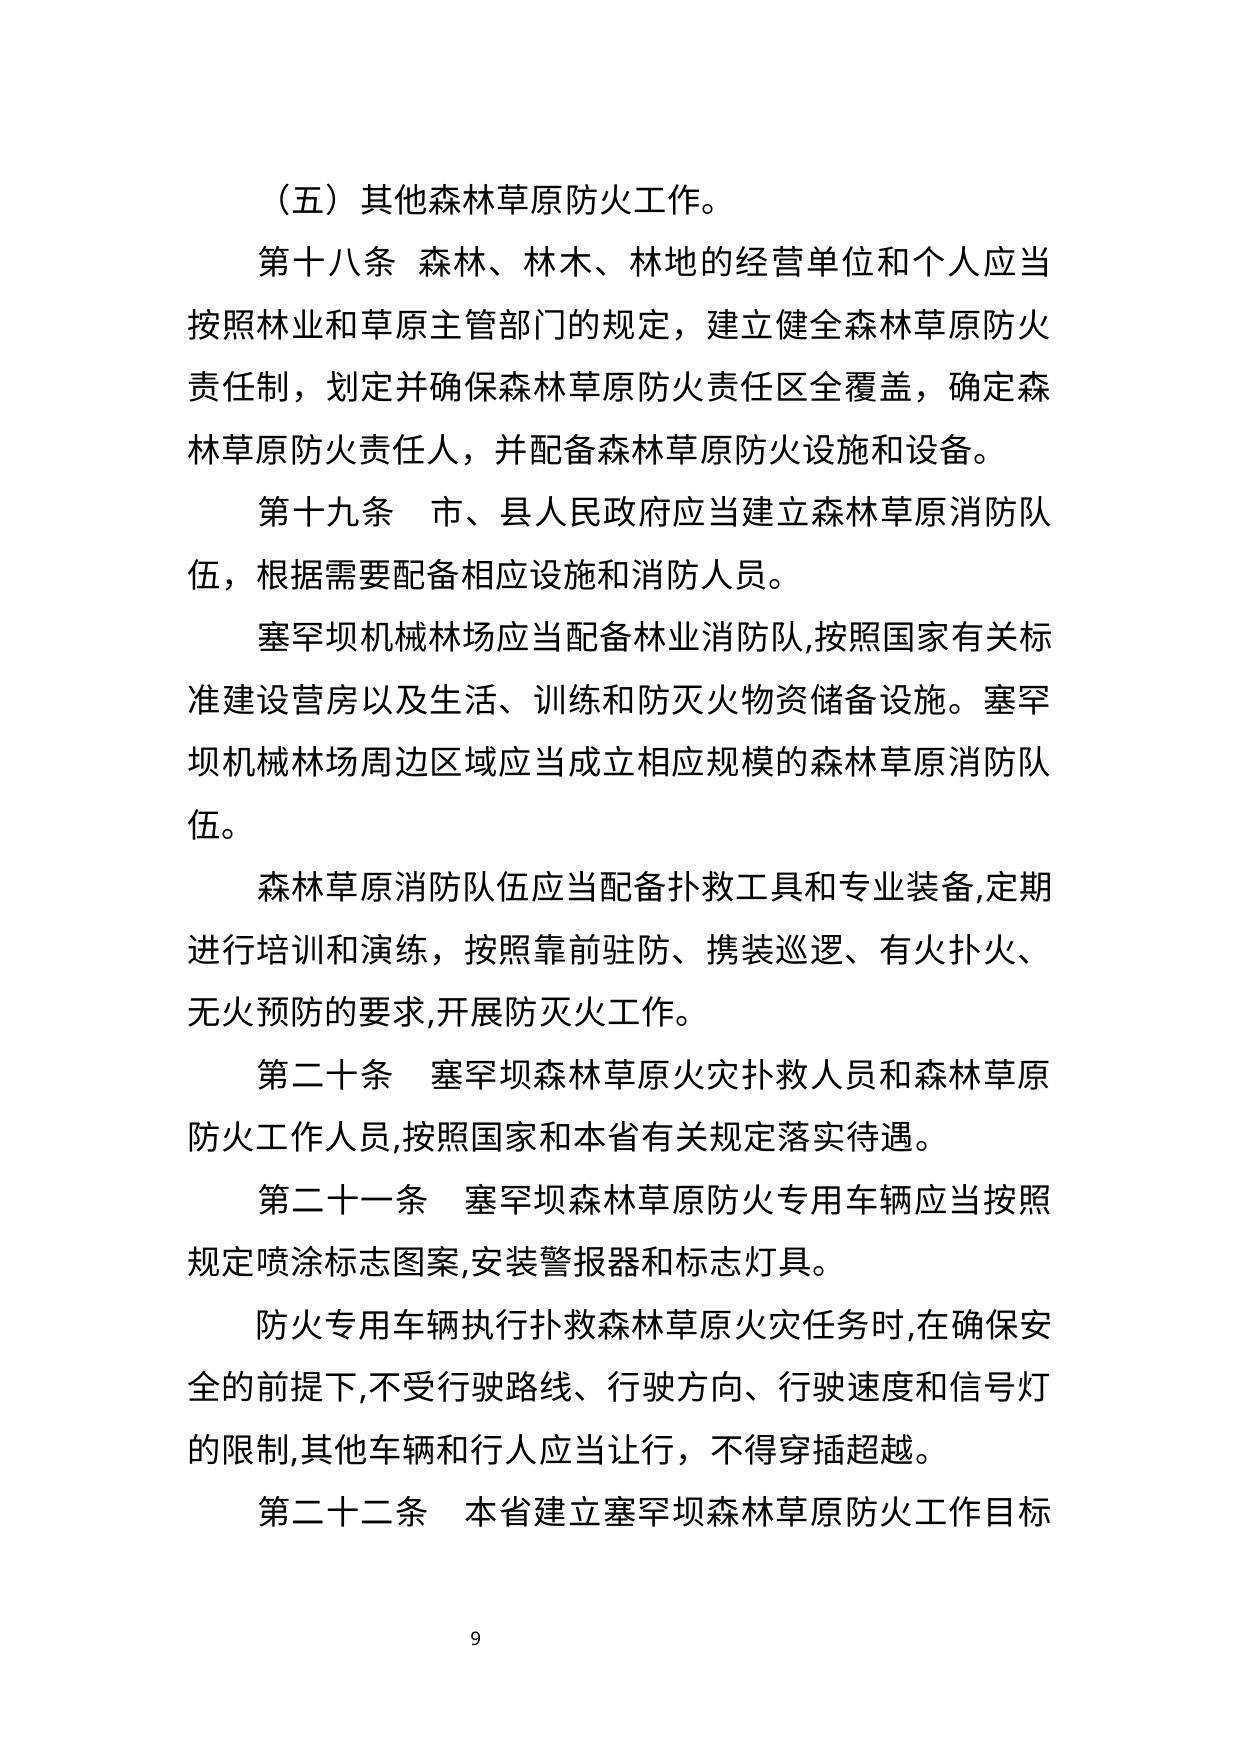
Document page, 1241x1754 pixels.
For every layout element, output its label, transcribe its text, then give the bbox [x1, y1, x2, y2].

text 第二十一条 塞罕坝森林草原防火专用车辆应当按照规定喷涂标志图案,安装警报器和标志灯具。 [187, 1162, 1053, 1287]
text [187, 1474, 1053, 1537]
text 防火专用车辆执行扑救森林草原火灾任务时,在确保安全的前提下,不受行驶路线、行驶方向、行驶速度和信号灯的限制,其他车辆和行人应当让行，不得穿插超越。 [187, 1287, 1053, 1474]
text 第十九条 市、县人民政府应当建立森林草原消防队伍，根据需要配备相应设施和消防人员。 [187, 474, 1053, 599]
text 塞罕坝机械林场应当配备林业消防队,按照国家有关标准建设营房以及生活、训练和防灭火物资储备设施。塞罕坝机械林场周边区域应当成立相应规模的森林草原消防队伍。 [187, 599, 1053, 849]
text 第十八条 森林、林木、林地的经营单位和个人应当按照林业和草原主管部门的规定，建立健全森林草原防火责任制，划定并确保森林草原防火责任区全覆盖，确定森林草原防火责任人，并配备森林草原防火设施和设备。 [187, 224, 1053, 474]
text 森林草原消防队伍应当配备扑救工具和专业装备,定期进行培训和演练，按照靠前驻防、携装巡逻、有火扑火、无火预防的要求,开展防灭火工作。 [187, 849, 1053, 1037]
text （五）其他森林草原防火工作。 [187, 162, 1053, 224]
text 第二十条 塞罕坝森林草原火灾扑救人员和森林草原防火工作人员,按照国家和本省有关规定落实待遇。 [187, 1037, 1053, 1162]
